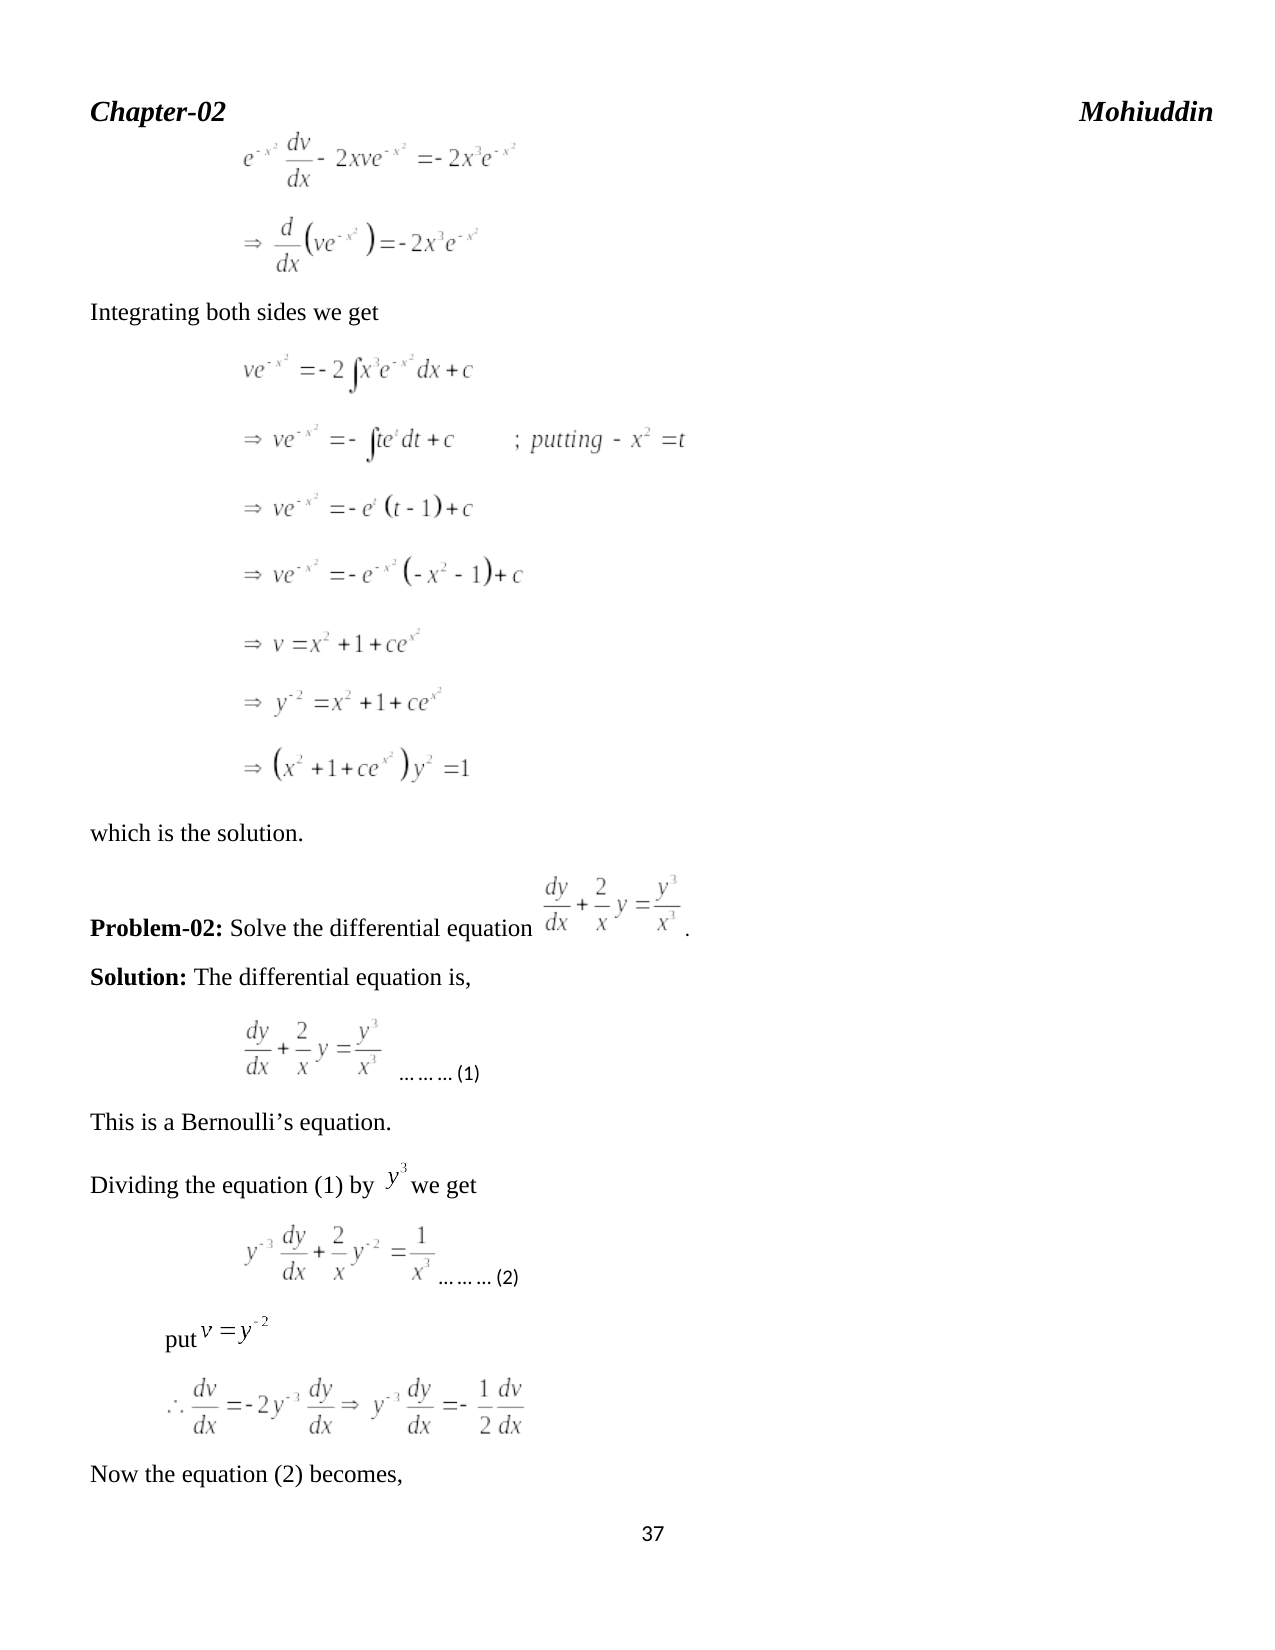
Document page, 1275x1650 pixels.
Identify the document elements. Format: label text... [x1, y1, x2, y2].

text Problem-02: Solve the differential equation . [90, 867, 1215, 942]
text Integrating both sides we get [90, 297, 1215, 326]
text … … … (1) [90, 1012, 1215, 1086]
text Now the equation (2) becomes, [90, 1459, 1215, 1488]
text Dividing the equation (1) by we get [90, 1156, 1215, 1199]
text which is the solution. [90, 818, 1215, 847]
text … … … (2) [165, 1220, 1215, 1289]
text This is a Bernoulli’s equation. [90, 1107, 1215, 1136]
text Solution: The differential equation is, [90, 962, 1215, 991]
text put [90, 1310, 1215, 1353]
